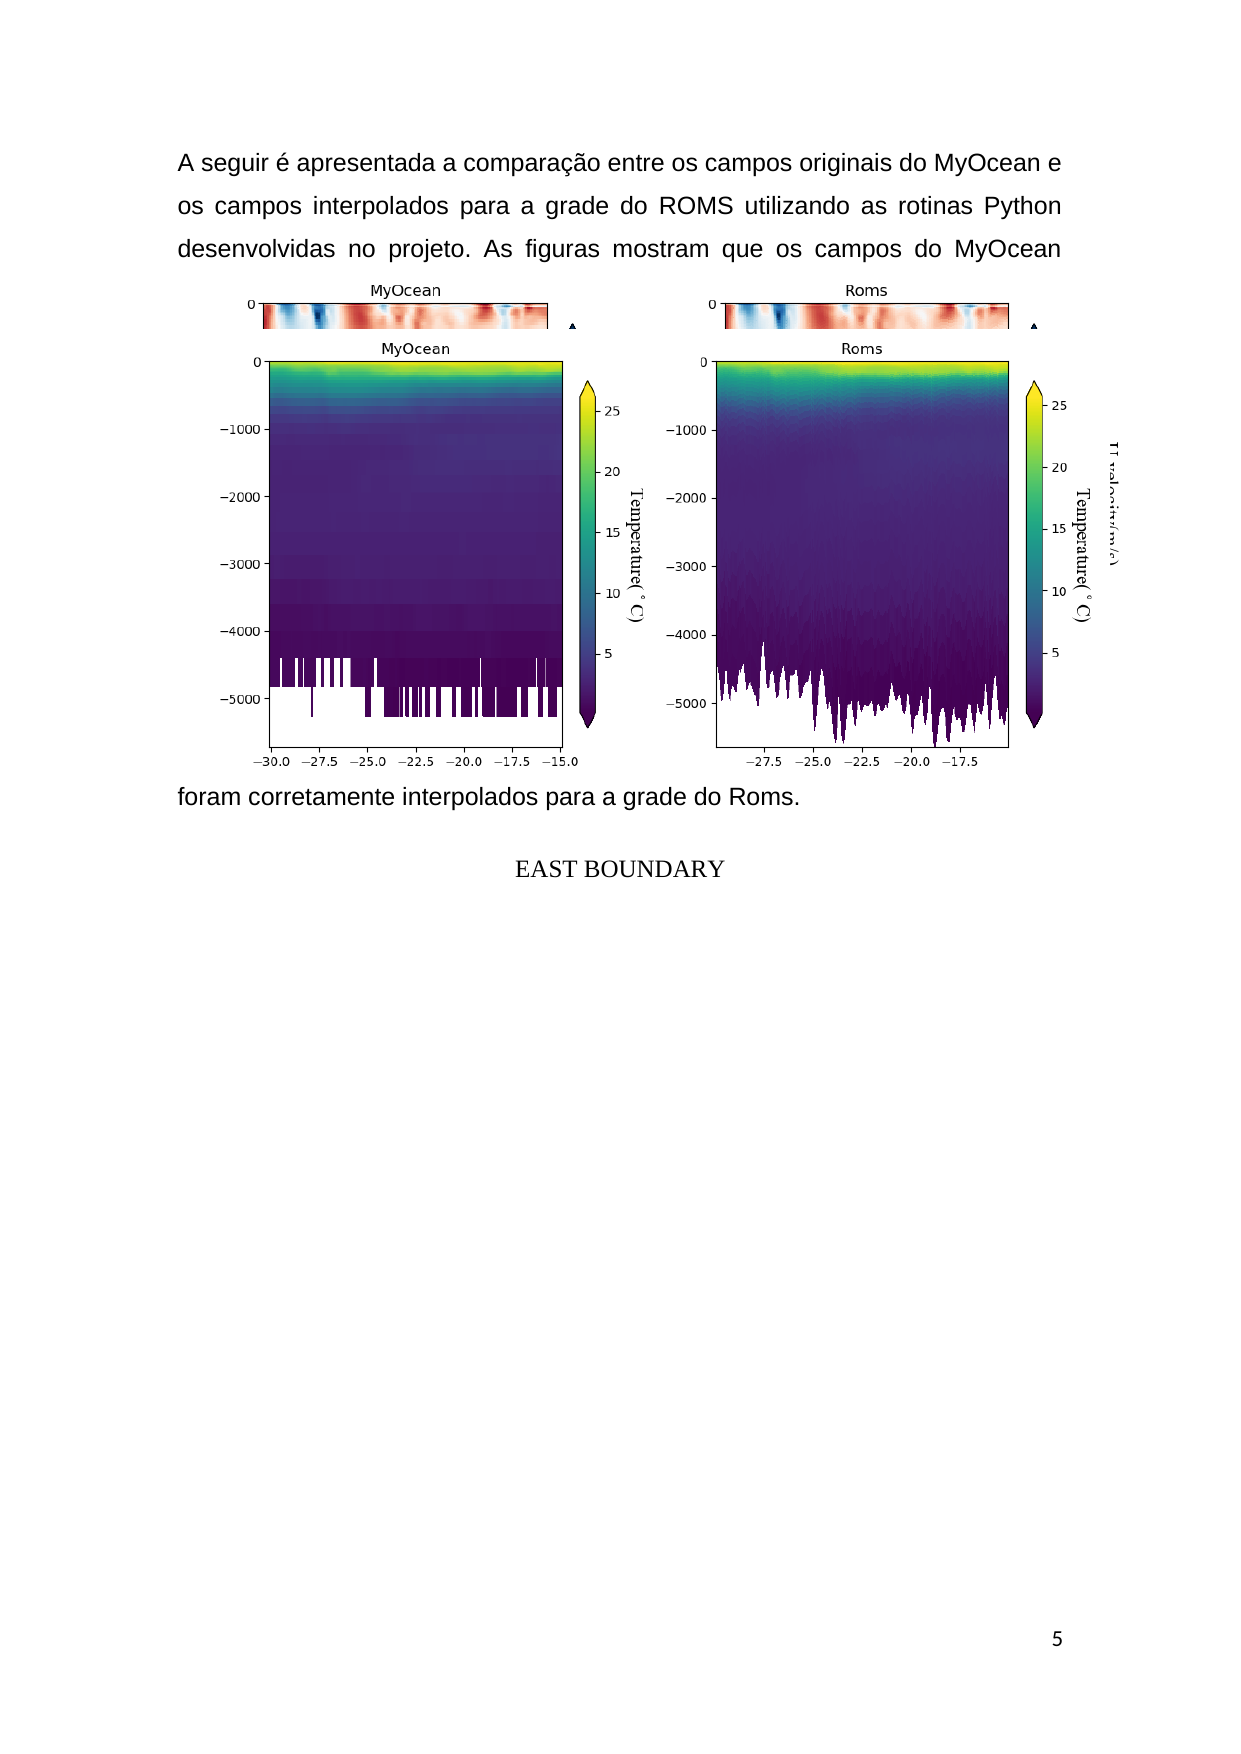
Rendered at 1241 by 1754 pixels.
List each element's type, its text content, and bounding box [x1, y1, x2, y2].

picture [196, 271, 1133, 782]
text EAST BOUNDARY [177, 854, 1063, 883]
